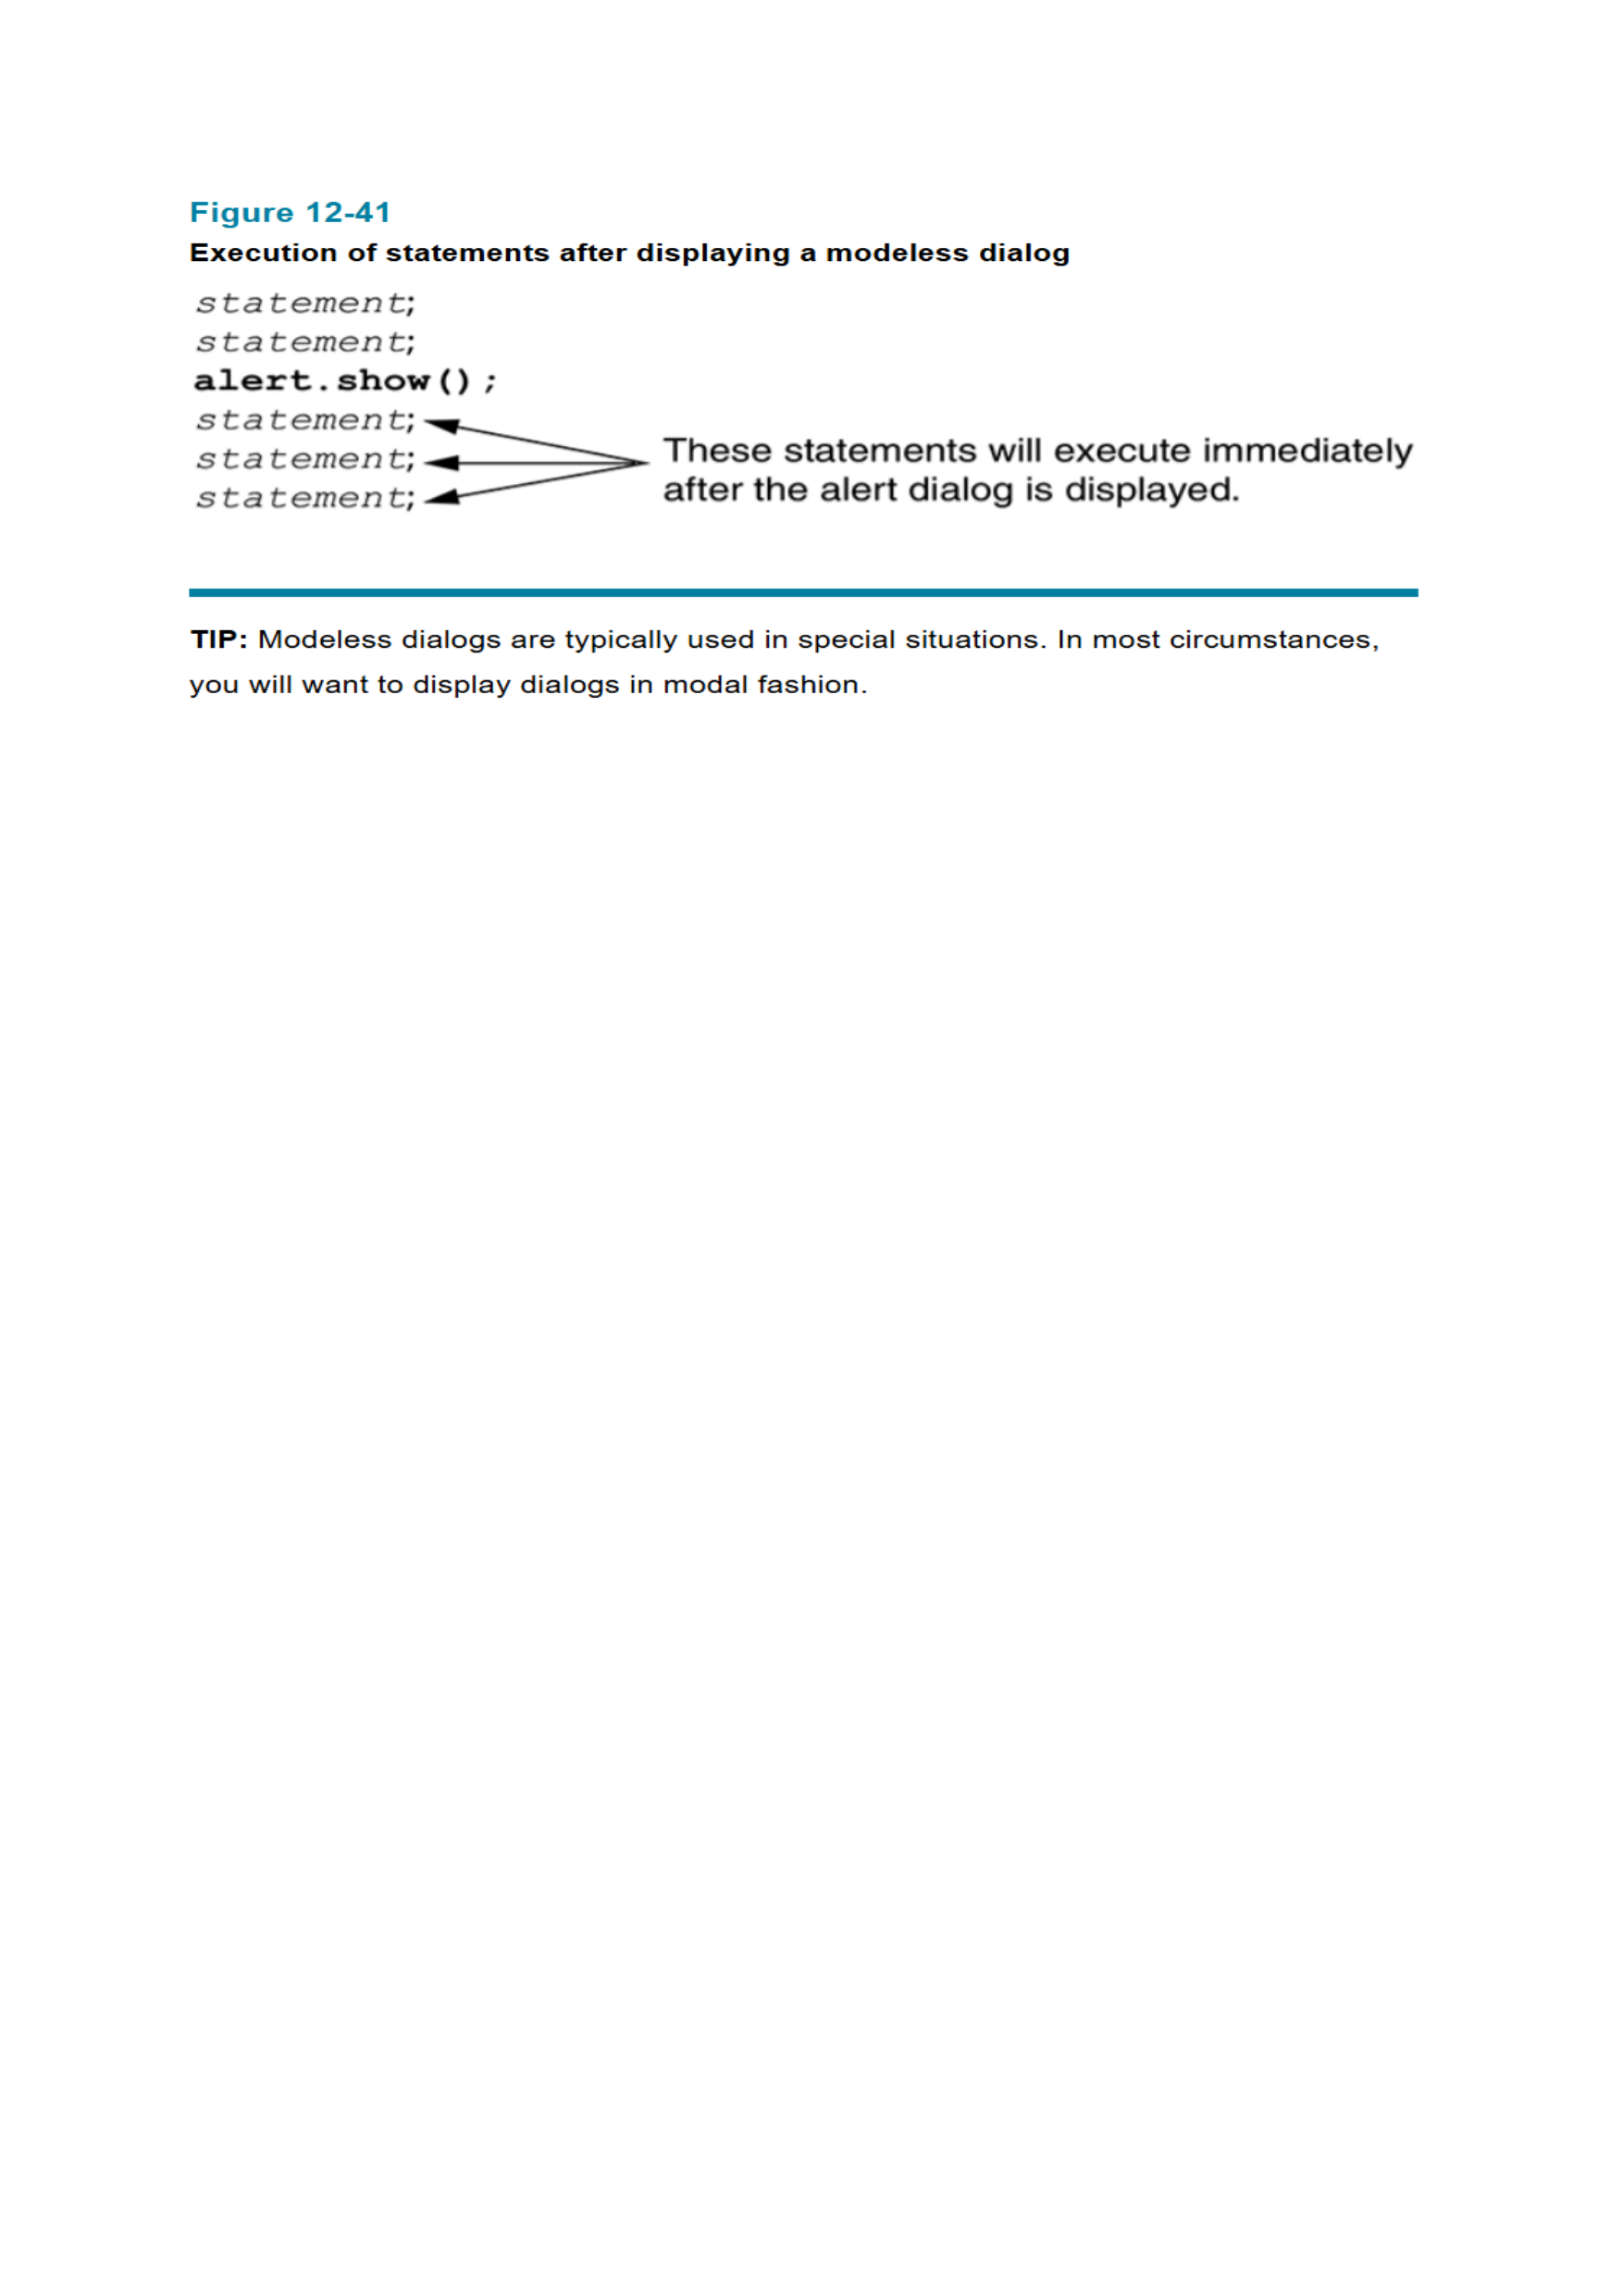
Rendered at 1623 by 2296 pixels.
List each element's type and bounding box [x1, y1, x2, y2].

picture [139, 139, 1472, 739]
